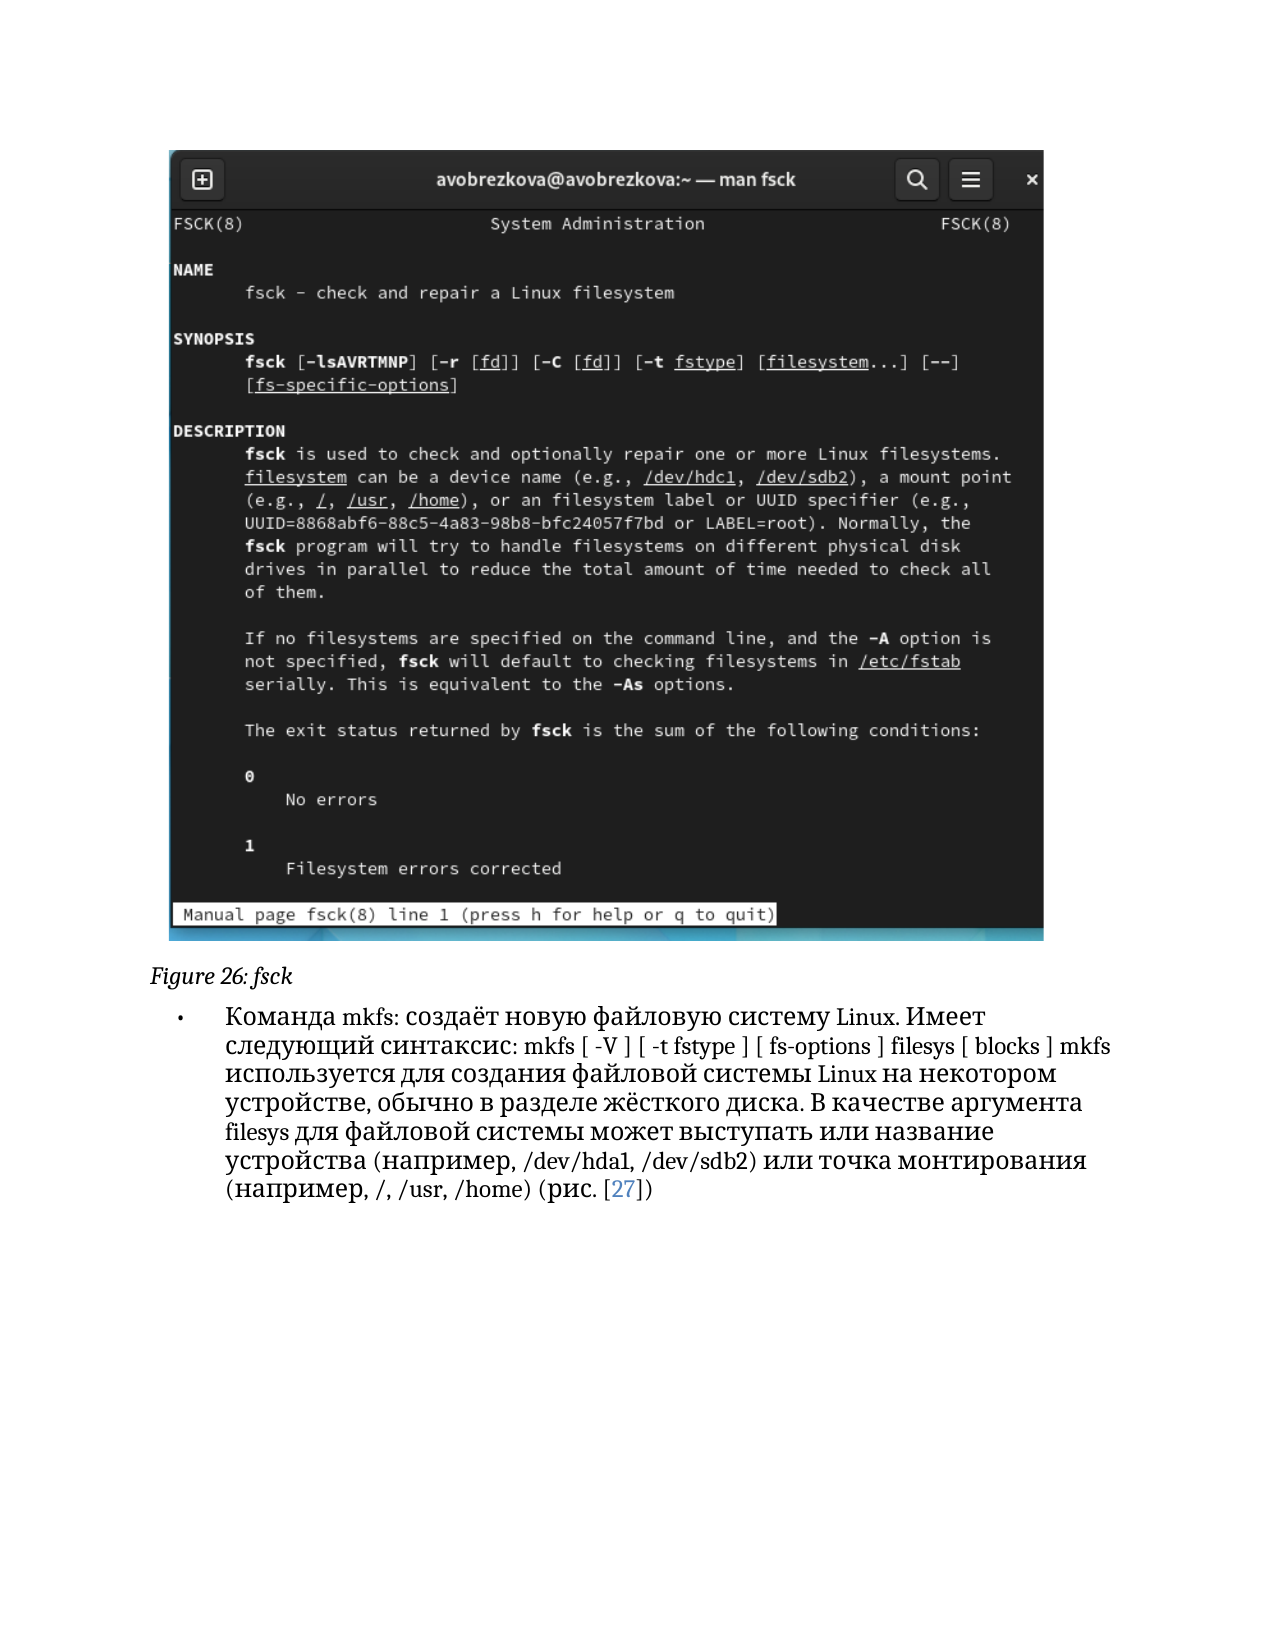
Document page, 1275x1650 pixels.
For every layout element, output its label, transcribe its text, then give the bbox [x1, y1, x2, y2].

text Figure 26: fsck [150, 962, 1125, 990]
picture [168, 150, 1044, 941]
list Команда mkfs: создаёт новую файловую систему Linux. Имеет следующий синтаксис: mkfs [ -V ] [ -t fstype ] [ fs-options ] filesys [ blocks ] mkfs используется для создания файловой системы Linux на некотором устройстве, обычно в разделе жёсткого диска. В качестве аргумента filesys для файловой системы может выступать или название устройства (например, /dev/hda1, /dev/sdb2) или точка монтирования (например, /, /usr, /home) (рис. [27]) [175, 1003, 1125, 1204]
